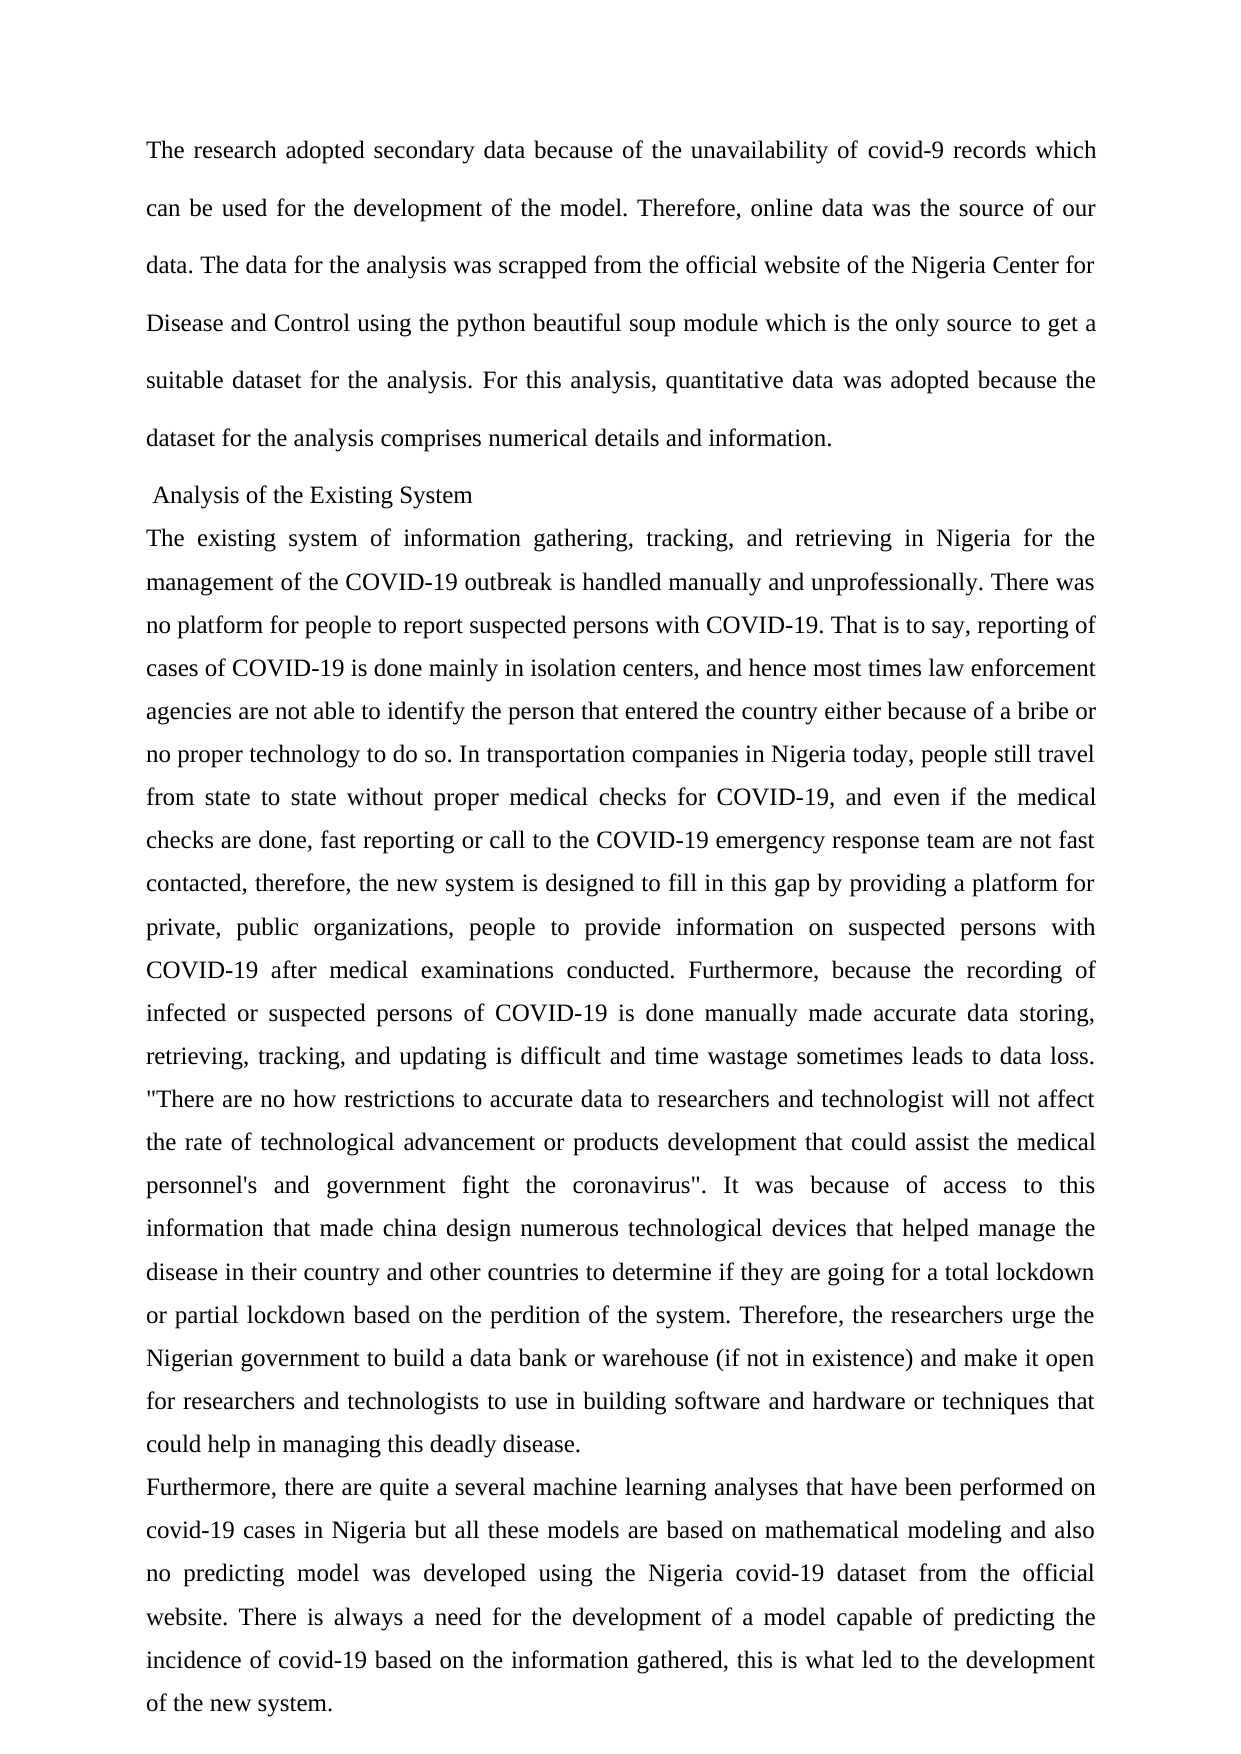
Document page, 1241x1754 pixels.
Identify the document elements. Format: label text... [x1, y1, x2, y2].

text Furthermore, there are quite a several machine learning analyses that have been performed on covid-19 cases in Nigeria but all these models are based on mathematical modeling and also no predicting model was developed using the Nigeria covid-19 dataset from the official website. There is always a need for the development of a model capable of predicting the incidence of covid-19 based on the information gathered, this is what led to the development of the new system. [146, 1472, 1096, 1717]
text The existing system of information gathering, tracking, and retrieving in Nigeria for the management of the COVID-19 outbreak is handled manually and unprofessionally. There was no platform for people to report suspected persons with COVID-19. That is to say, reporting of cases of COVID-19 is done mainly in isolation centers, and hence most times law enforcement agencies are not able to identify the person that entered the country either because of a bribe or no proper technology to do so. In transportation companies in Nigeria today, people still travel from state to state without proper medical checks for COVID-19, and even if the medical checks are done, fast reporting or call to the COVID-19 emergency response team are not fast contacted, therefore, the new system is designed to fill in this gap by providing a platform for private, public organizations, people to provide information on suspected persons with COVID-19 after medical examinations conducted. Furthermore, because the recording of infected or suspected persons of COVID-19 is done manually made accurate data storing, retrieving, tracking, and updating is difficult and time wastage sometimes leads to data loss. "There are no how restrictions to accurate data to researchers and technologist will not affect the rate of technological advancement or products development that could assist the medical personnel's and government fight the coronavirus". It was because of access to this information that made china design numerous technological devices that helped manage the disease in their country and other countries to determine if they are going for a total lockdown or partial lockdown based on the perdition of the system. Therefore, the researchers urge the Nigerian government to build a data bank or warehouse (if not in existence) and make it open for researchers and technologists to use in building software and hardware or techniques that could help in managing this deadly disease. [146, 523, 1096, 1458]
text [146, 135, 1096, 452]
text Analysis of the Existing System [146, 480, 1096, 509]
